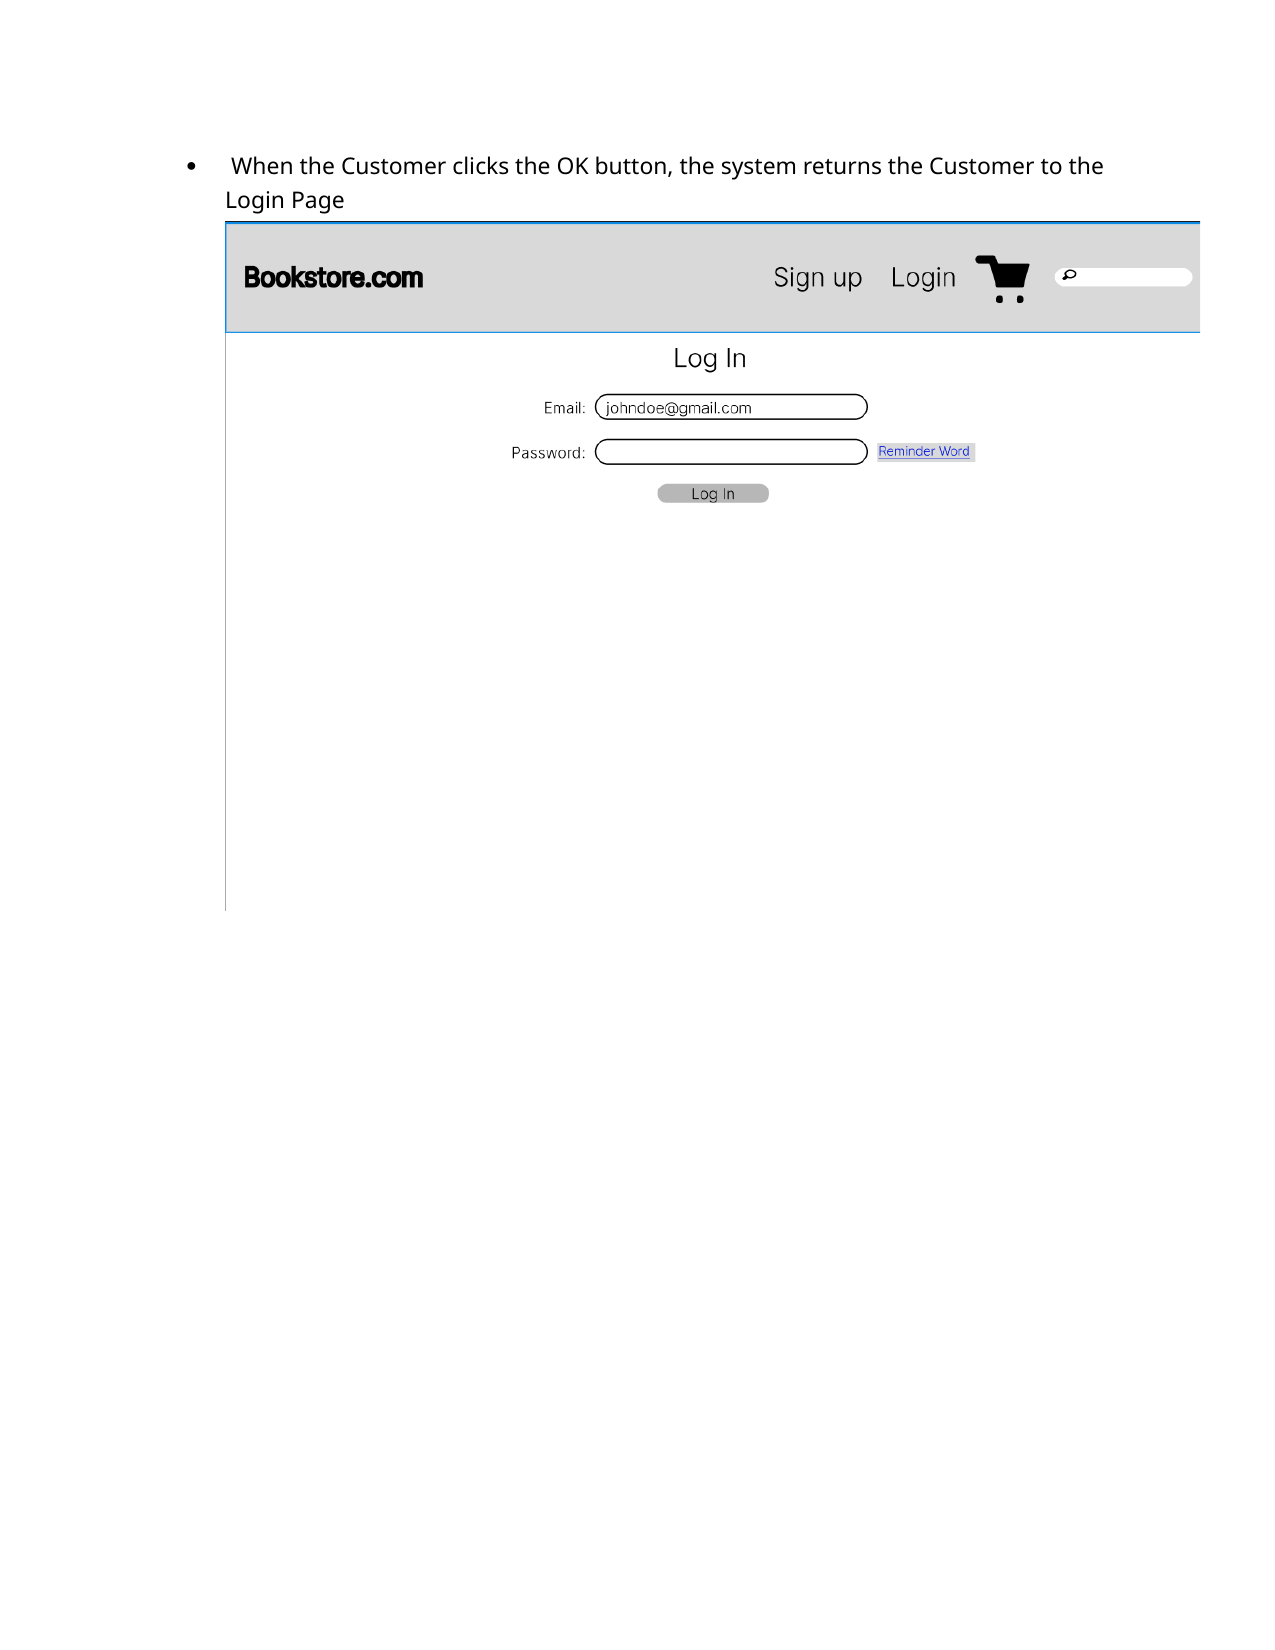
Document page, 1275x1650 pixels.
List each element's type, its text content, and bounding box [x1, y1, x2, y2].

list When the Customer clicks the OK button, the system returns the Customer to the Login Page [187, 150, 1125, 215]
picture [225, 221, 1200, 911]
